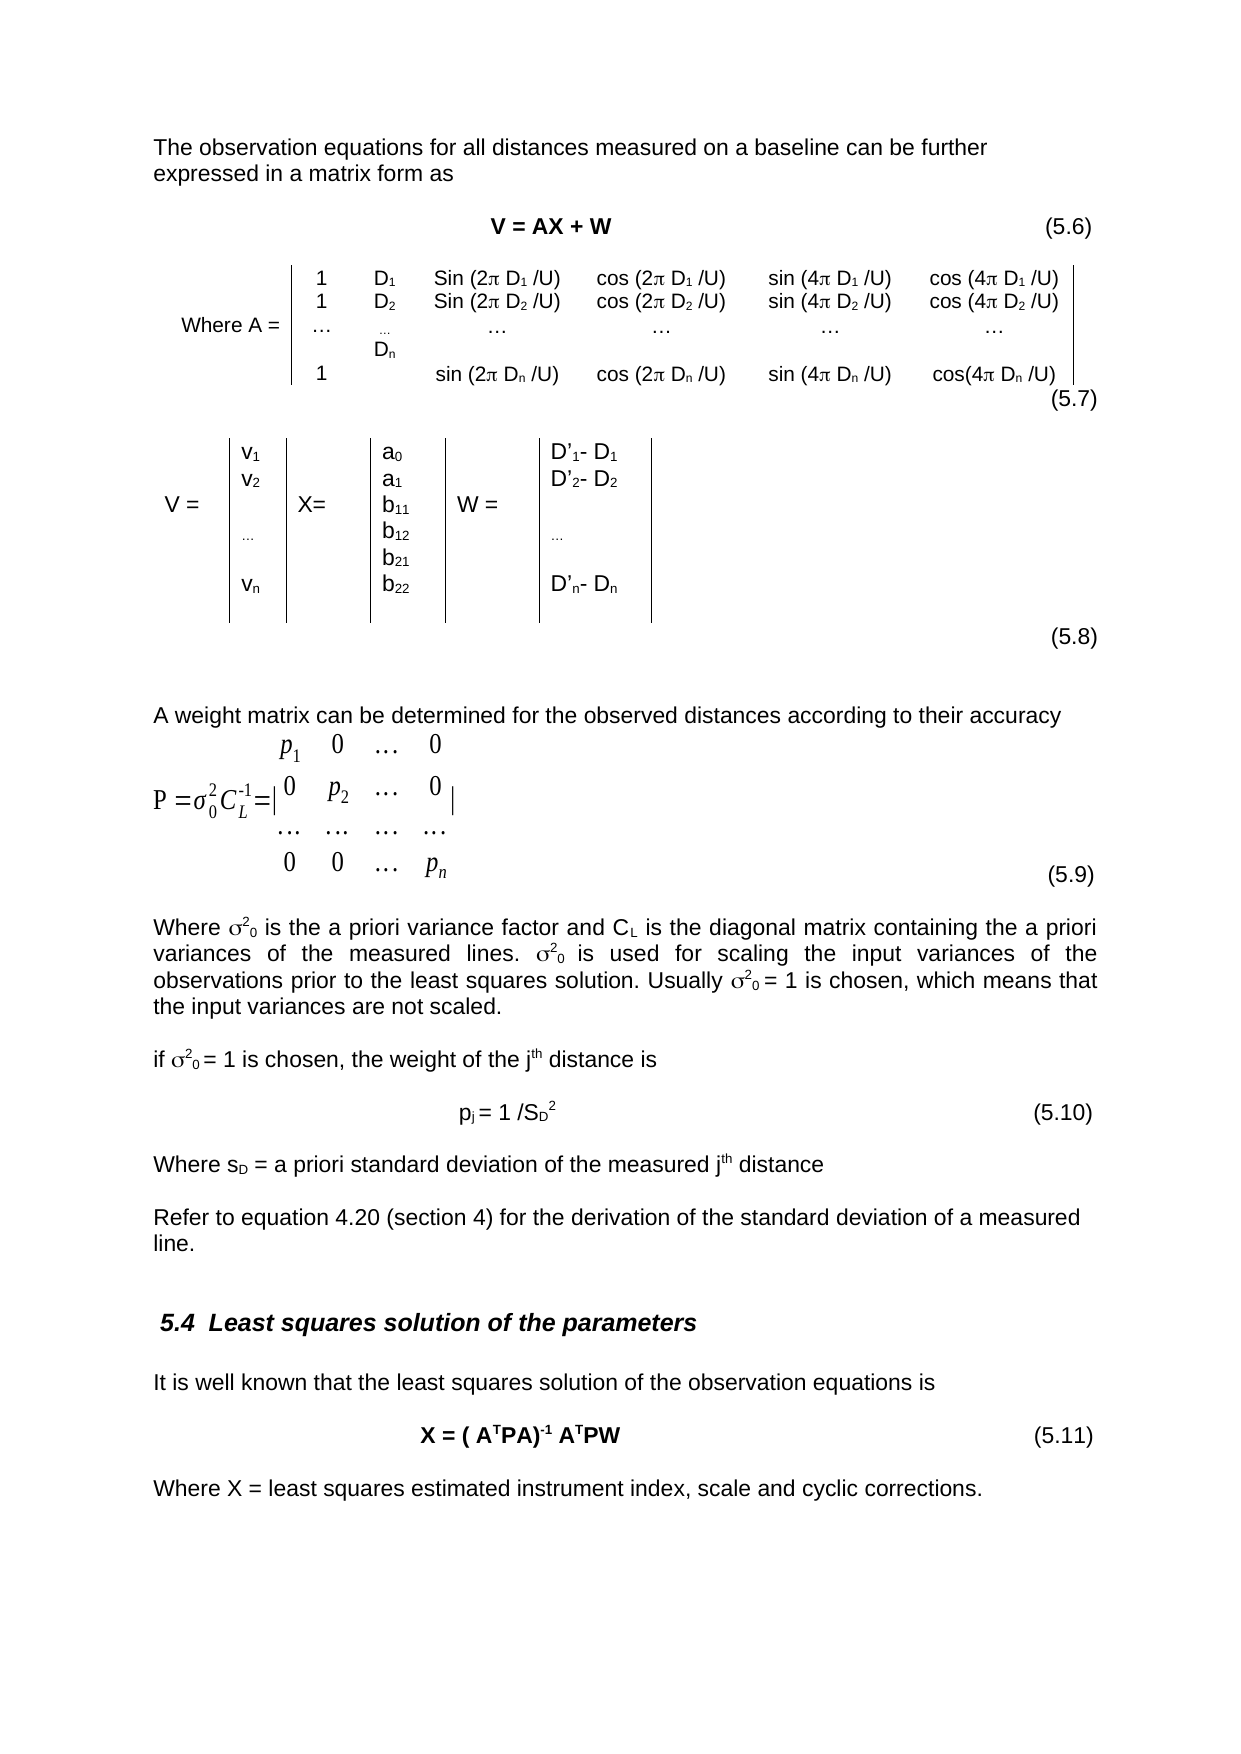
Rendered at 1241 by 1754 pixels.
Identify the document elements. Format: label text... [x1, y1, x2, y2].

table_header D’1- D1 D’2- D2 … D’n- Dn [540, 438, 651, 623]
text pj = 1 /SD2 (5.10) [153, 1098, 1098, 1125]
table_header X= [287, 438, 370, 623]
table_header cos (4 D1 /U) cos (4 D2 /U) … cos(4 Dn /U) [914, 265, 1073, 385]
text Refer to equation 4.20 (section 4) for the derivation of the standard deviation of a measured line. [153, 1204, 1098, 1257]
text Where X = least squares estimated instrument index, scale and cyclic corrections. [153, 1475, 1098, 1501]
text It is well known that the least squares solution of the observation equations is [153, 1369, 1098, 1396]
table_header a0 a1 b11 b12 b21 b22 [371, 438, 445, 623]
text V = AX + W (5.6) [153, 213, 1098, 239]
text Where sD = a priori standard deviation of the measured jth distance [153, 1151, 1098, 1177]
table_header Sin (2 D1 /U) Sin (2 D2 /U) … sin (2 Dn /U) [418, 265, 577, 385]
table_header v1 v2 … vn [230, 438, 286, 623]
text if 20 = 1 is chosen, the weight of the jth distance is [153, 1046, 1098, 1072]
table_header V = [153, 438, 229, 623]
subtitle 5.4 Least squares solution of the parameters [153, 1308, 1098, 1337]
text (5.7) [828, 385, 1098, 412]
table_header Where A = [153, 265, 291, 385]
table_header D1 D2 … Dn [352, 265, 417, 385]
table_header cos (2 D1 /U) cos (2 D2 /U) … cos (2 Dn /U) [577, 265, 746, 385]
text (5.8) [153, 623, 1098, 649]
text (5.9) [153, 728, 1098, 888]
text A weight matrix can be determined for the observed distances according to their accuracy [153, 702, 1098, 728]
text The observation equations for all distances measured on a baseline can be further expressed in a matrix form as [153, 133, 1098, 186]
table_header sin (4 D1 /U) sin (4 D2 /U) … sin (4 Dn /U) [746, 265, 914, 385]
table_header 1 1 … 1 [292, 265, 352, 385]
text X = ( ATPA)-1 ATPW (5.11) [153, 1422, 1098, 1448]
text Where 20 is the a priori variance factor and CL is the diagonal matrix containing the a priori variances of the measured lines. 20 is used for scaling the input variances of the observations prior to the least squares solution. Usually 20 = 1 is chosen, which means that the input variances are not scaled. [153, 914, 1098, 1019]
table_header W = [446, 438, 539, 623]
